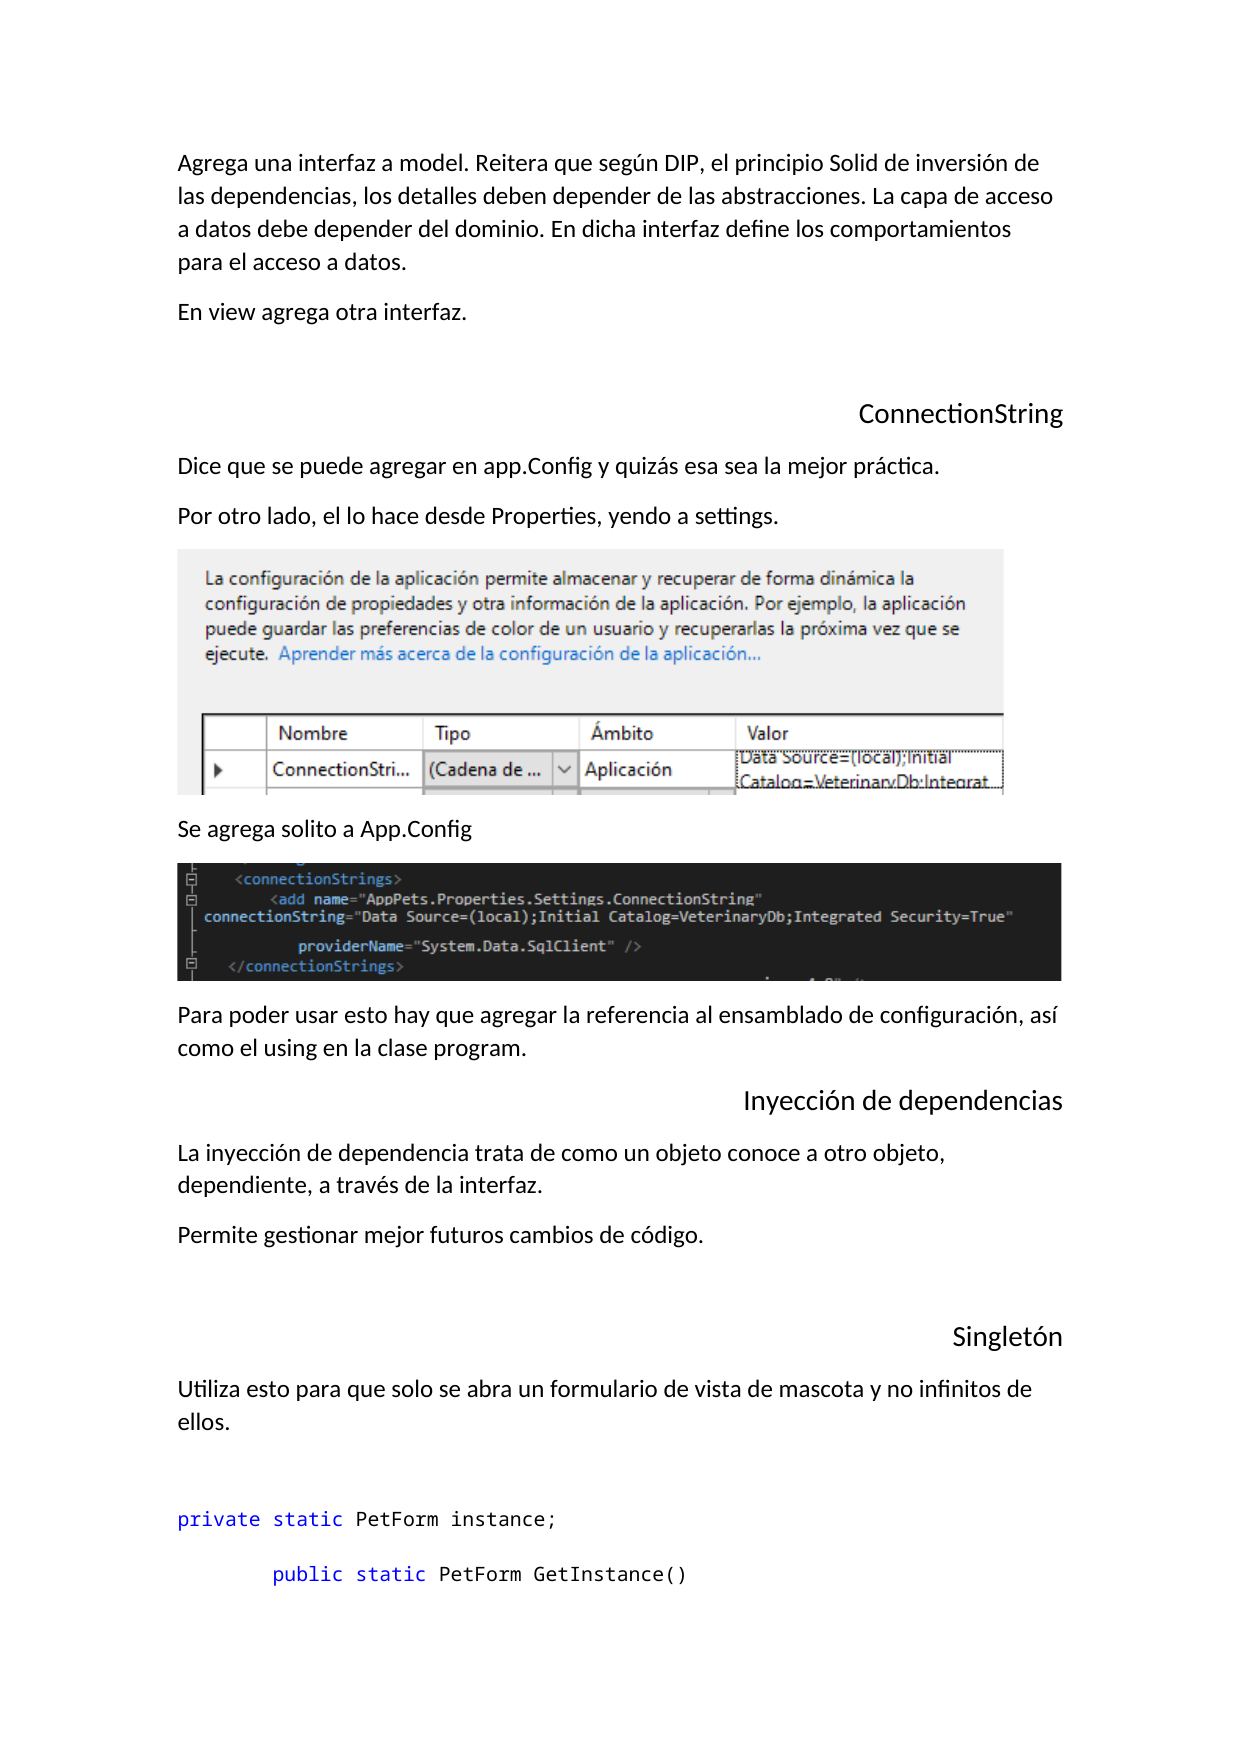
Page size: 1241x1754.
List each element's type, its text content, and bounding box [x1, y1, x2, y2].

text Por otro lado, el lo hace desde Properties, yendo a settings. [177, 500, 1063, 530]
text Para poder usar esto hay que agregar la referencia al ensamblado de configuración, así como el using en la clase program. [177, 999, 1063, 1063]
text Utiliza esto para que solo se abra un formulario de vista de mascota y no infinitos de ellos. [177, 1373, 1063, 1437]
text Agrega una interfaz a model. Reitera que según DIP, el principio Solid de inversión de las dependencias, los detalles deben depender de las abstracciones. La capa de acceso a datos debe depender del dominio. En dicha interfaz define los comportamientos para el acceso a datos. [177, 148, 1063, 277]
text La inyección de dependencia trata de como un objeto conoce a otro objeto, dependiente, a través de la interfaz. [177, 1137, 1063, 1200]
picture [177, 863, 1062, 981]
text Permite gestionar mejor futuros cambios de código. [177, 1219, 1063, 1250]
text public static PetForm GetInstance() [177, 1561, 1063, 1588]
text Se agrega solito a App.Config [177, 813, 1063, 844]
text ConnectionString [177, 395, 1063, 431]
text Singletón [177, 1318, 1063, 1354]
text En view agrega otra interfaz. [177, 296, 1063, 326]
text Inyección de dependencias [177, 1082, 1063, 1117]
text private static PetForm instance; [177, 1506, 1063, 1533]
picture [177, 549, 1004, 795]
text Dice que se puede agregar en app.Config y quizás esa sea la mejor práctica. [177, 450, 1063, 481]
